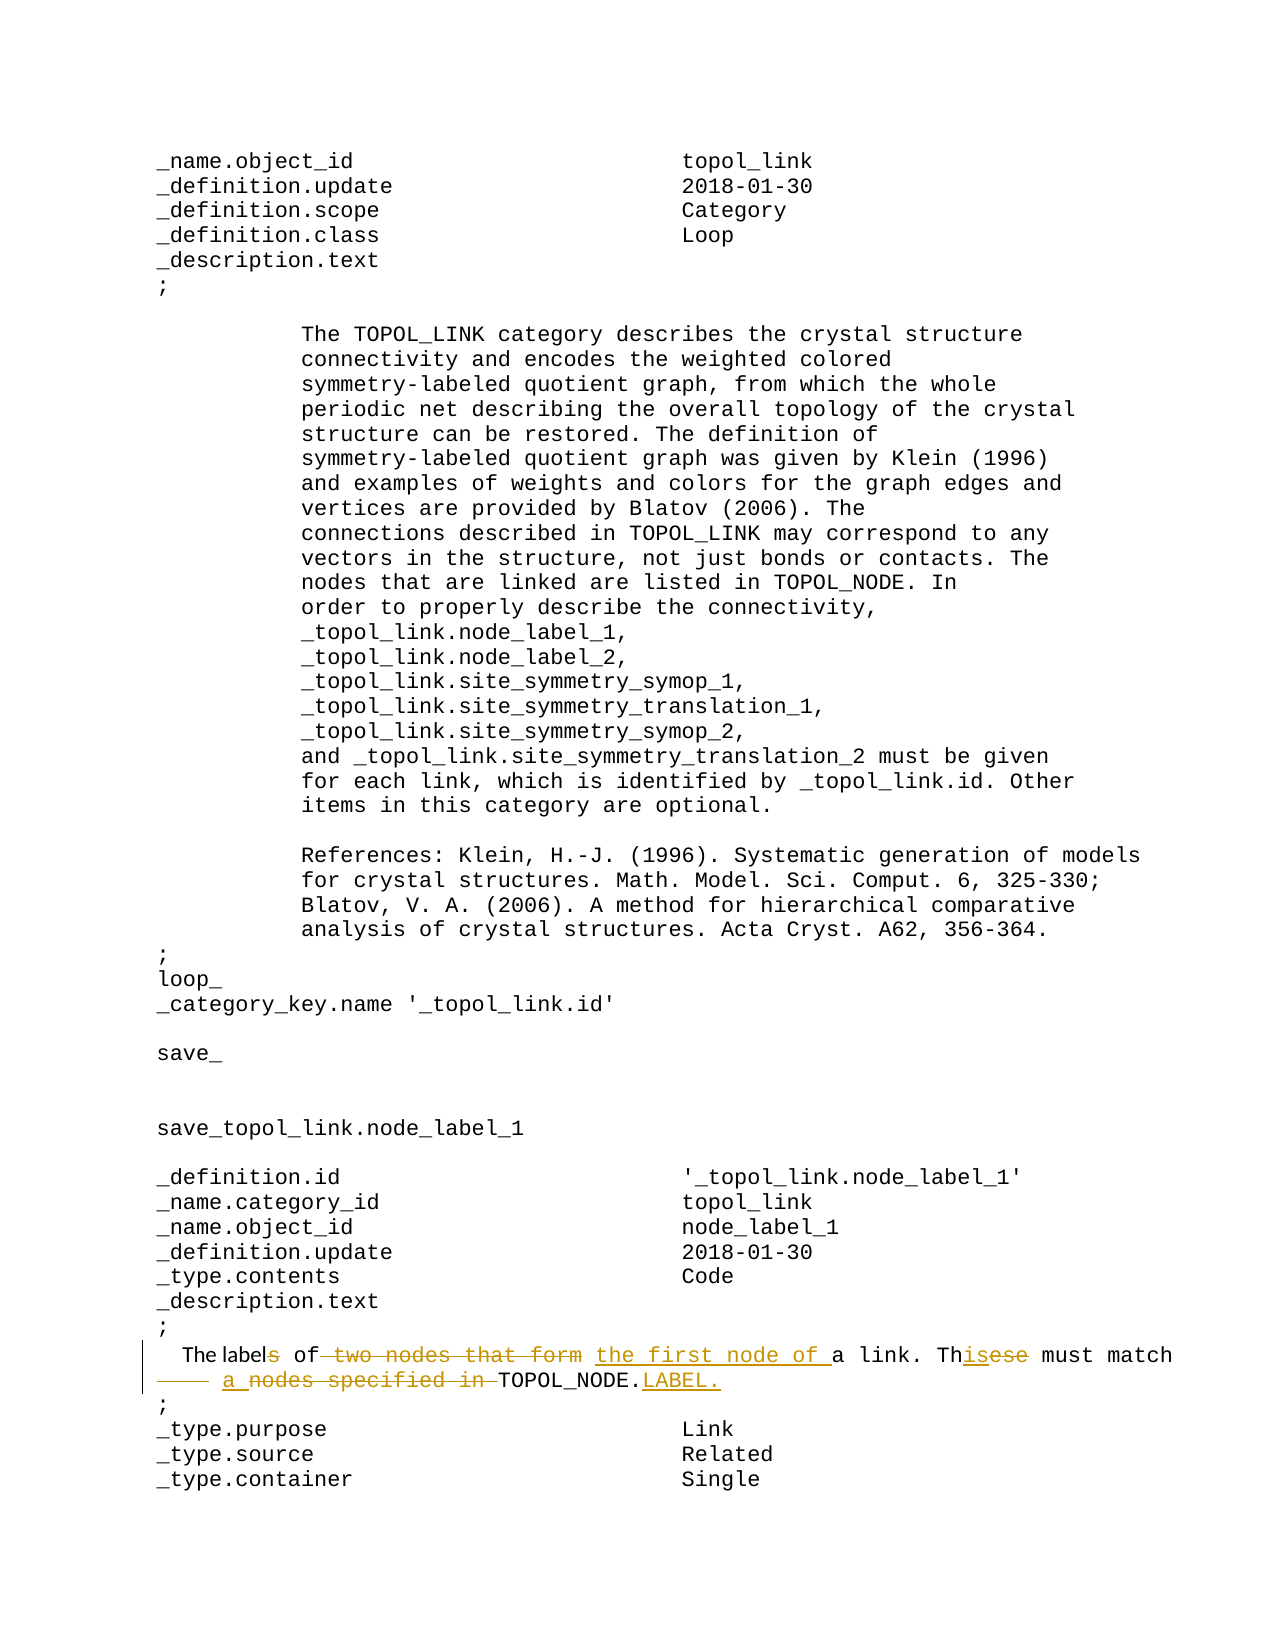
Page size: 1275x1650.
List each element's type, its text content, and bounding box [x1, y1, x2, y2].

text items in this category are optional. [156, 794, 1266, 819]
text connections described in TOPOL_LINK may correspond to any [156, 522, 1266, 547]
text _category_key.name '_topol_link.id' [156, 993, 1266, 1018]
text symmetry-labeled quotient graph, from which the whole [156, 373, 1266, 398]
text save_ [156, 1042, 1266, 1067]
text _definition.class Loop [156, 224, 1266, 249]
text ; [156, 1315, 1266, 1340]
text The TOPOL_LINK category describes the crystal structure [156, 323, 1266, 348]
text for crystal structures. Math. Model. Sci. Comput. 6, 325-330; [156, 869, 1266, 894]
text and _topol_link.site_symmetry_translation_2 must be given [156, 745, 1266, 770]
text ; [156, 943, 1266, 968]
text periodic net describing the overall topology of the crystal [156, 398, 1266, 423]
text _description.text [156, 249, 1266, 274]
text _topol_link.site_symmetry_symop_2, [156, 720, 1266, 745]
text and examples of weights and colors for the graph edges and [156, 472, 1266, 497]
text order to properly describe the connectivity, [156, 596, 1266, 621]
text _type.source Related [156, 1443, 1266, 1468]
text for each link, which is identified by _topol_link.id. Other [156, 770, 1266, 794]
text _name.category_id topol_link [156, 1191, 1266, 1216]
text _definition.scope Category [156, 199, 1266, 224]
text _type.purpose Link [156, 1418, 1266, 1443]
text _topol_link.site_symmetry_symop_1, [156, 671, 1266, 695]
text save_topol_link.node_label_1 [156, 1117, 1266, 1142]
text _name.object_id topol_link [156, 150, 1266, 175]
text nodes that are linked are listed in TOPOL_NODE. In [156, 571, 1266, 596]
text References: Klein, H.-J. (1996). Systematic generation of models [156, 844, 1266, 869]
text _definition.update 2018-01-30 [156, 175, 1266, 199]
text ; [156, 274, 1266, 299]
text _definition.id '_topol_link.node_label_1' [156, 1166, 1266, 1191]
text ; [156, 1394, 1266, 1418]
text vertices are provided by Blatov (2006). The [156, 497, 1266, 522]
text Blatov, V. A. (2006). A method for hierarchical comparative [156, 894, 1266, 918]
text _topol_link.node_label_2, [156, 646, 1266, 671]
text structure can be restored. The definition of [156, 423, 1266, 447]
text loop_ [156, 968, 1266, 993]
text vectors in the structure, not just bonds or contacts. The [156, 547, 1266, 571]
text symmetry-labeled quotient graph was given by Klein (1996) [156, 447, 1266, 472]
text _topol_link.node_label_1, [156, 621, 1266, 646]
text _definition.update 2018-01-30 [156, 1241, 1266, 1266]
text _type.container Single [156, 1468, 1266, 1493]
text connectivity and encodes the weighted colored [156, 348, 1266, 373]
text _description.text [156, 1290, 1266, 1315]
text analysis of crystal structures. Acta Cryst. A62, 356-364. [156, 918, 1266, 943]
text _topol_link.site_symmetry_translation_1, [156, 695, 1266, 720]
text _type.contents Code [156, 1266, 1266, 1290]
text TOPOL_NODE. [156, 1369, 1266, 1394]
text _name.object_id node_label_1 [156, 1216, 1266, 1241]
